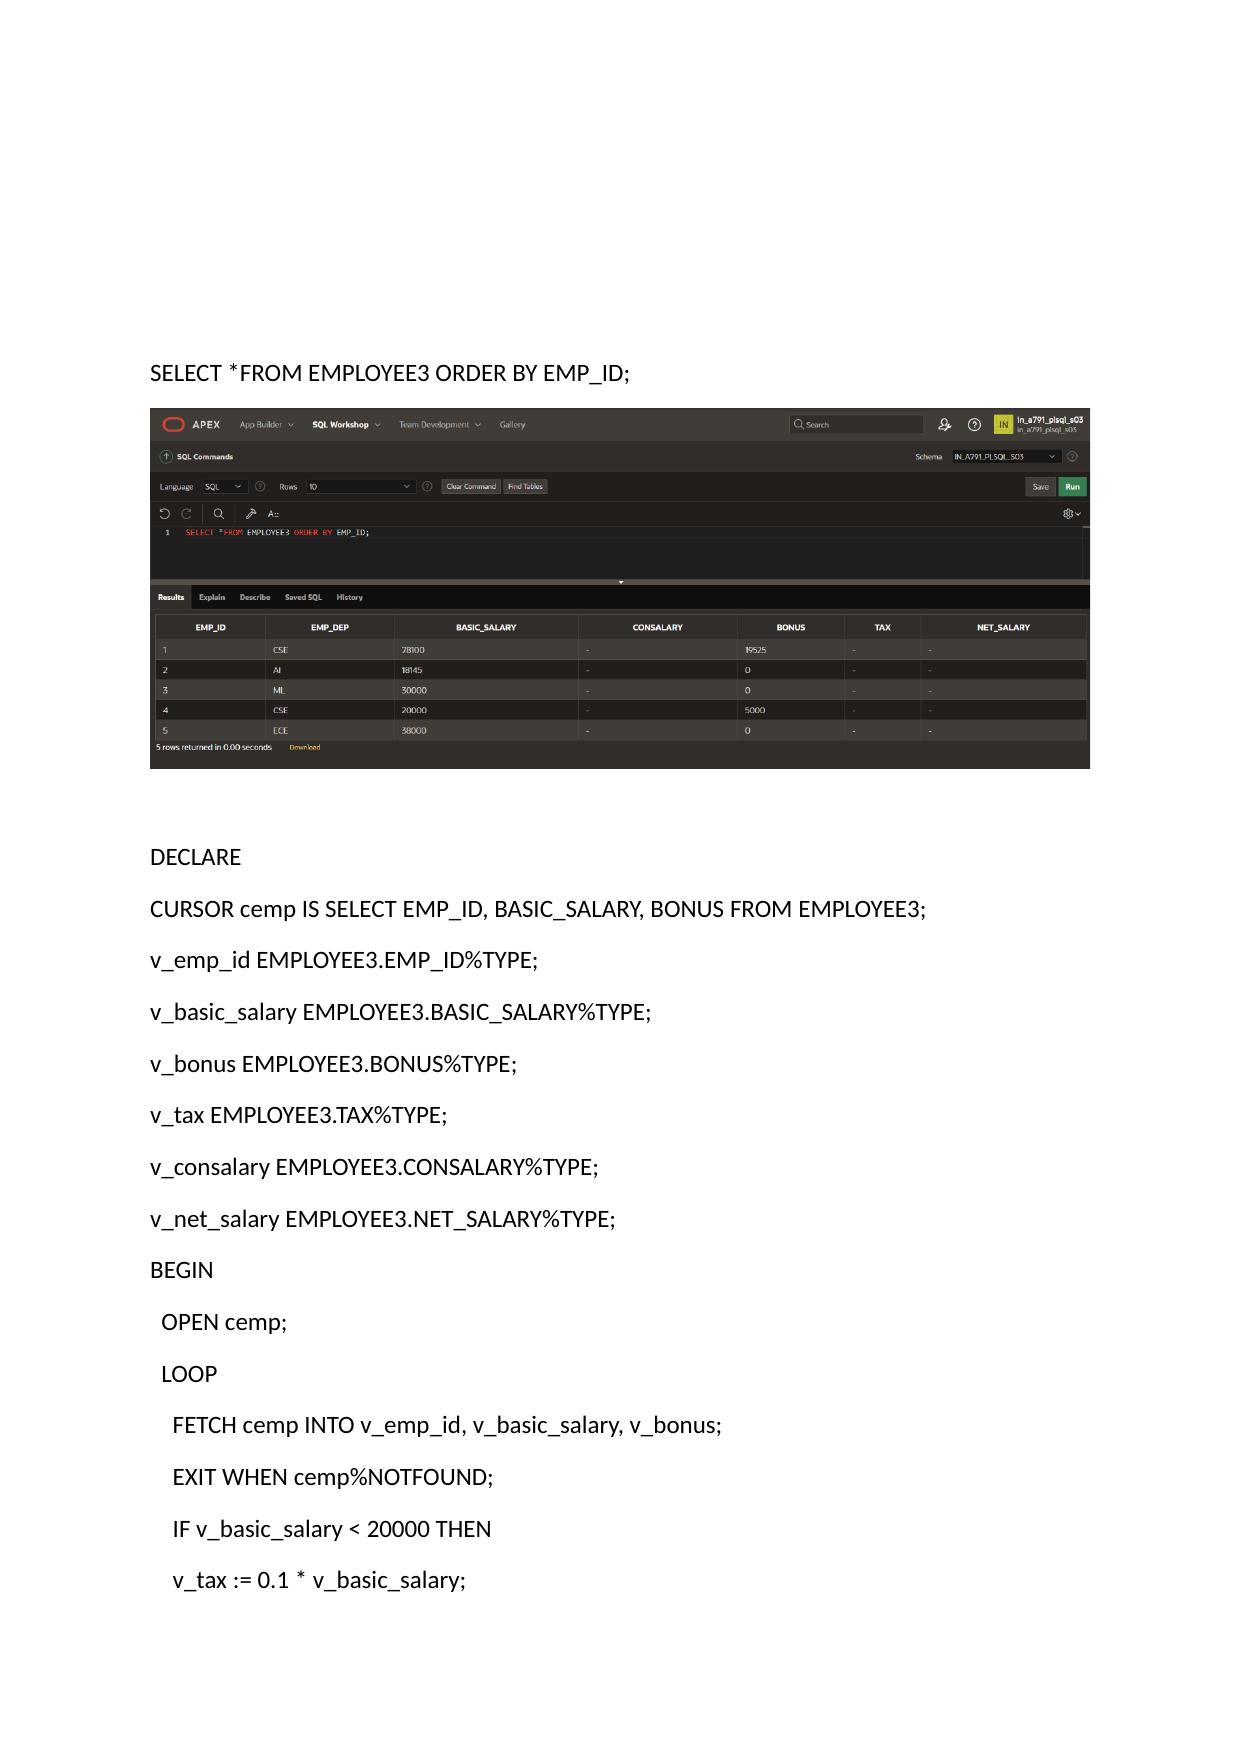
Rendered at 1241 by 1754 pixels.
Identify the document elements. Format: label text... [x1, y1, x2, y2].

text BEGIN [150, 1254, 1090, 1285]
text FETCH cemp INTO v_emp_id, v_basic_salary, v_bonus; [150, 1409, 1090, 1440]
text v_bonus EMPLOYEE3.BONUS%TYPE; [150, 1048, 1090, 1078]
text EXIT WHEN cemp%NOTFOUND; [150, 1461, 1090, 1492]
text OPEN cemp; [150, 1306, 1090, 1337]
text v_basic_salary EMPLOYEE3.BASIC_SALARY%TYPE; [150, 996, 1090, 1027]
text DECLARE [150, 841, 1090, 872]
picture [150, 408, 1091, 769]
text CURSOR cemp IS SELECT EMP_ID, BASIC_SALARY, BONUS FROM EMPLOYEE3; [150, 893, 1090, 923]
text v_consalary EMPLOYEE3.CONSALARY%TYPE; [150, 1151, 1090, 1182]
text v_emp_id EMPLOYEE3.EMP_ID%TYPE; [150, 944, 1090, 975]
text v_net_salary EMPLOYEE3.NET_SALARY%TYPE; [150, 1203, 1090, 1233]
text v_tax EMPLOYEE3.TAX%TYPE; [150, 1099, 1090, 1130]
text SELECT *FROM EMPLOYEE3 ORDER BY EMP_ID; [150, 357, 1090, 387]
text IF v_basic_salary < 20000 THEN [150, 1513, 1090, 1543]
text v_tax := 0.1 * v_basic_salary; [150, 1564, 1090, 1595]
text LOOP [150, 1358, 1090, 1388]
